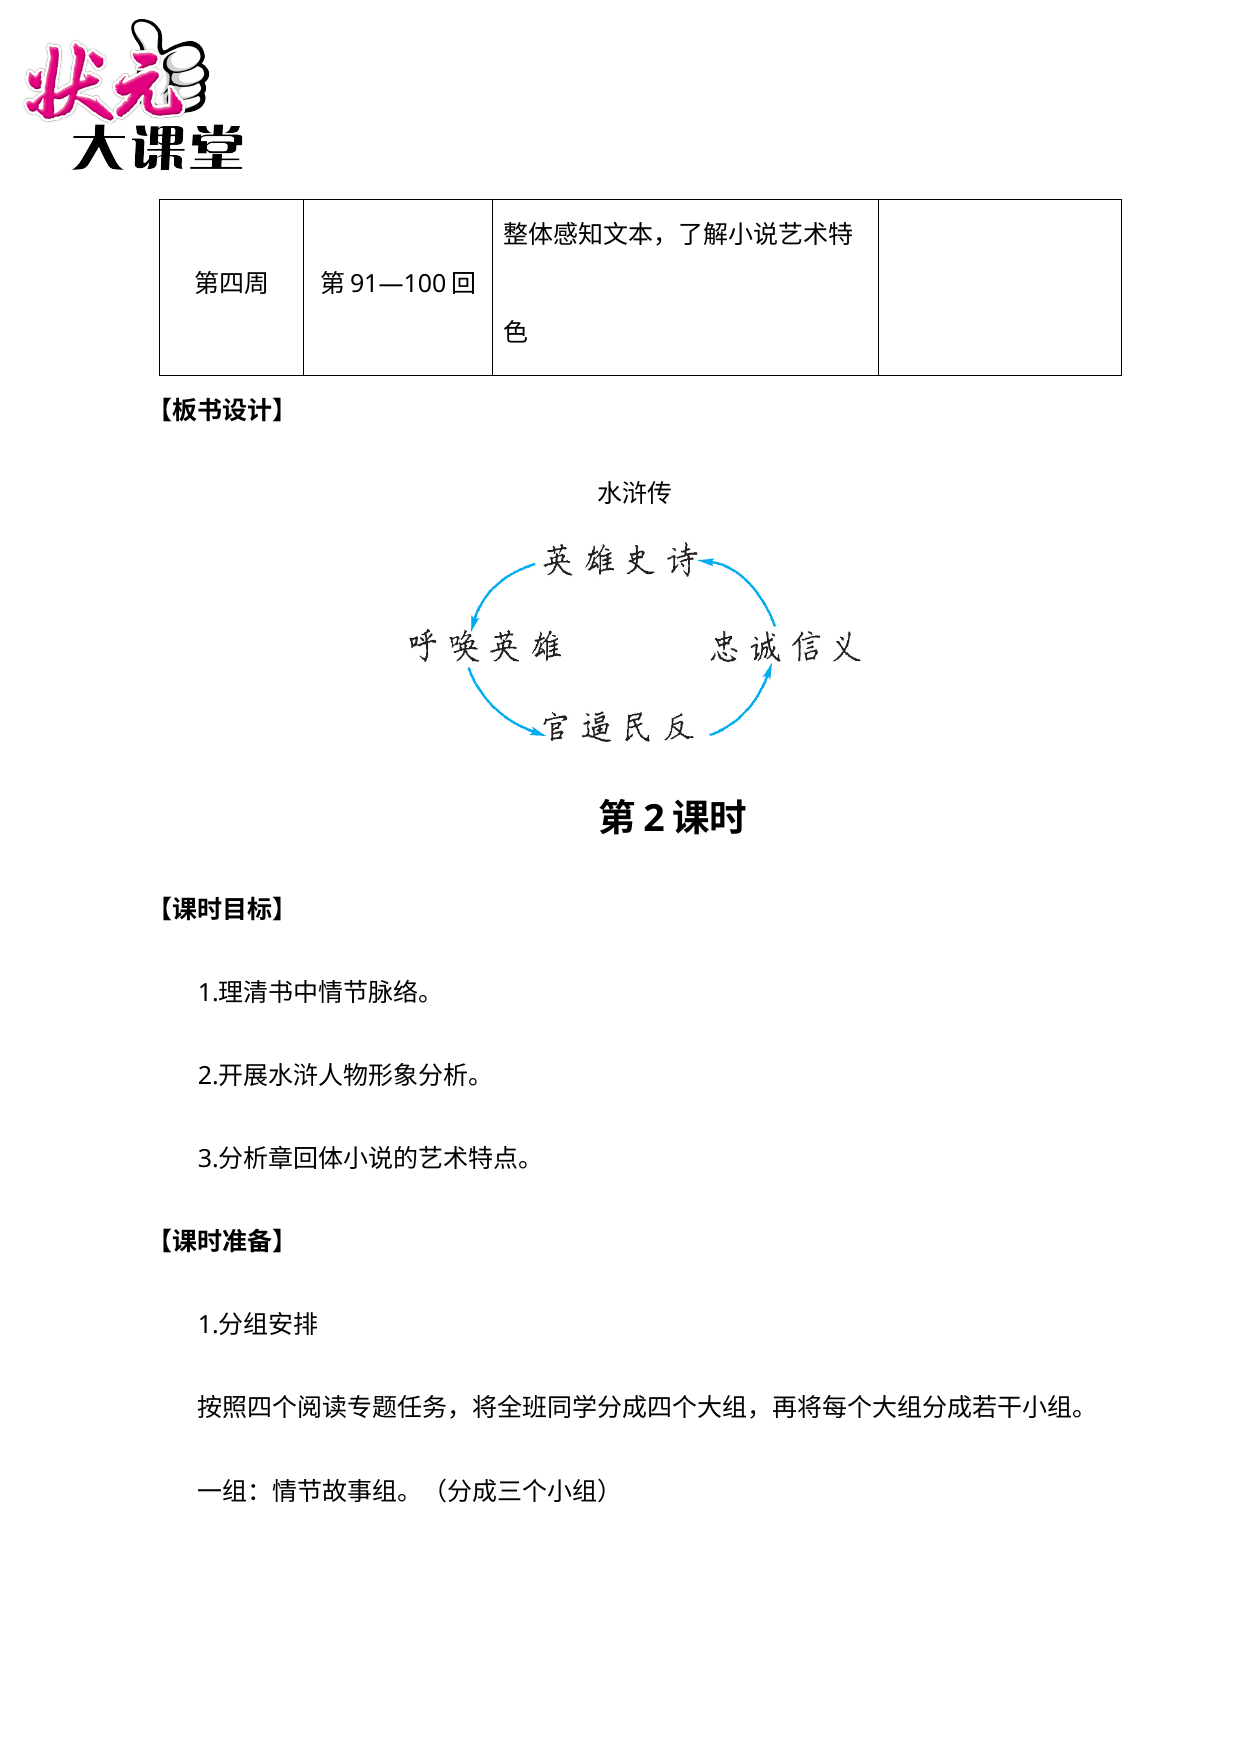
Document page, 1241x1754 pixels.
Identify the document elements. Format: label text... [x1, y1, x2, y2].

text 2.开展水浒人物形象分析。 [148, 1041, 1122, 1106]
text 【板书设计】 [148, 376, 1122, 441]
table_cell 整体感知文本，了解小说艺术特色 [493, 200, 878, 375]
text 按照四个阅读专题任务，将全班同学分成四个大组，再将每个大组分成若干小组。 [148, 1373, 1122, 1438]
table_cell [879, 200, 1121, 375]
text 第2课时 [148, 783, 1122, 848]
text 【课时目标】 [148, 875, 1122, 940]
text 1.理清书中情节脉络。 [148, 958, 1122, 1023]
text 【课时准备】 [148, 1207, 1122, 1272]
table_cell 第91—100回 [304, 200, 492, 375]
text 1.分组安排 [148, 1290, 1122, 1355]
table_cell 第四周 [160, 200, 303, 375]
text 水浒传 [148, 459, 1122, 524]
text 3.分析章回体小说的艺术特点。 [148, 1124, 1122, 1189]
picture [21, 19, 243, 170]
picture [409, 542, 861, 742]
text 一组：情节故事组。（分成三个小组） [148, 1457, 1122, 1522]
